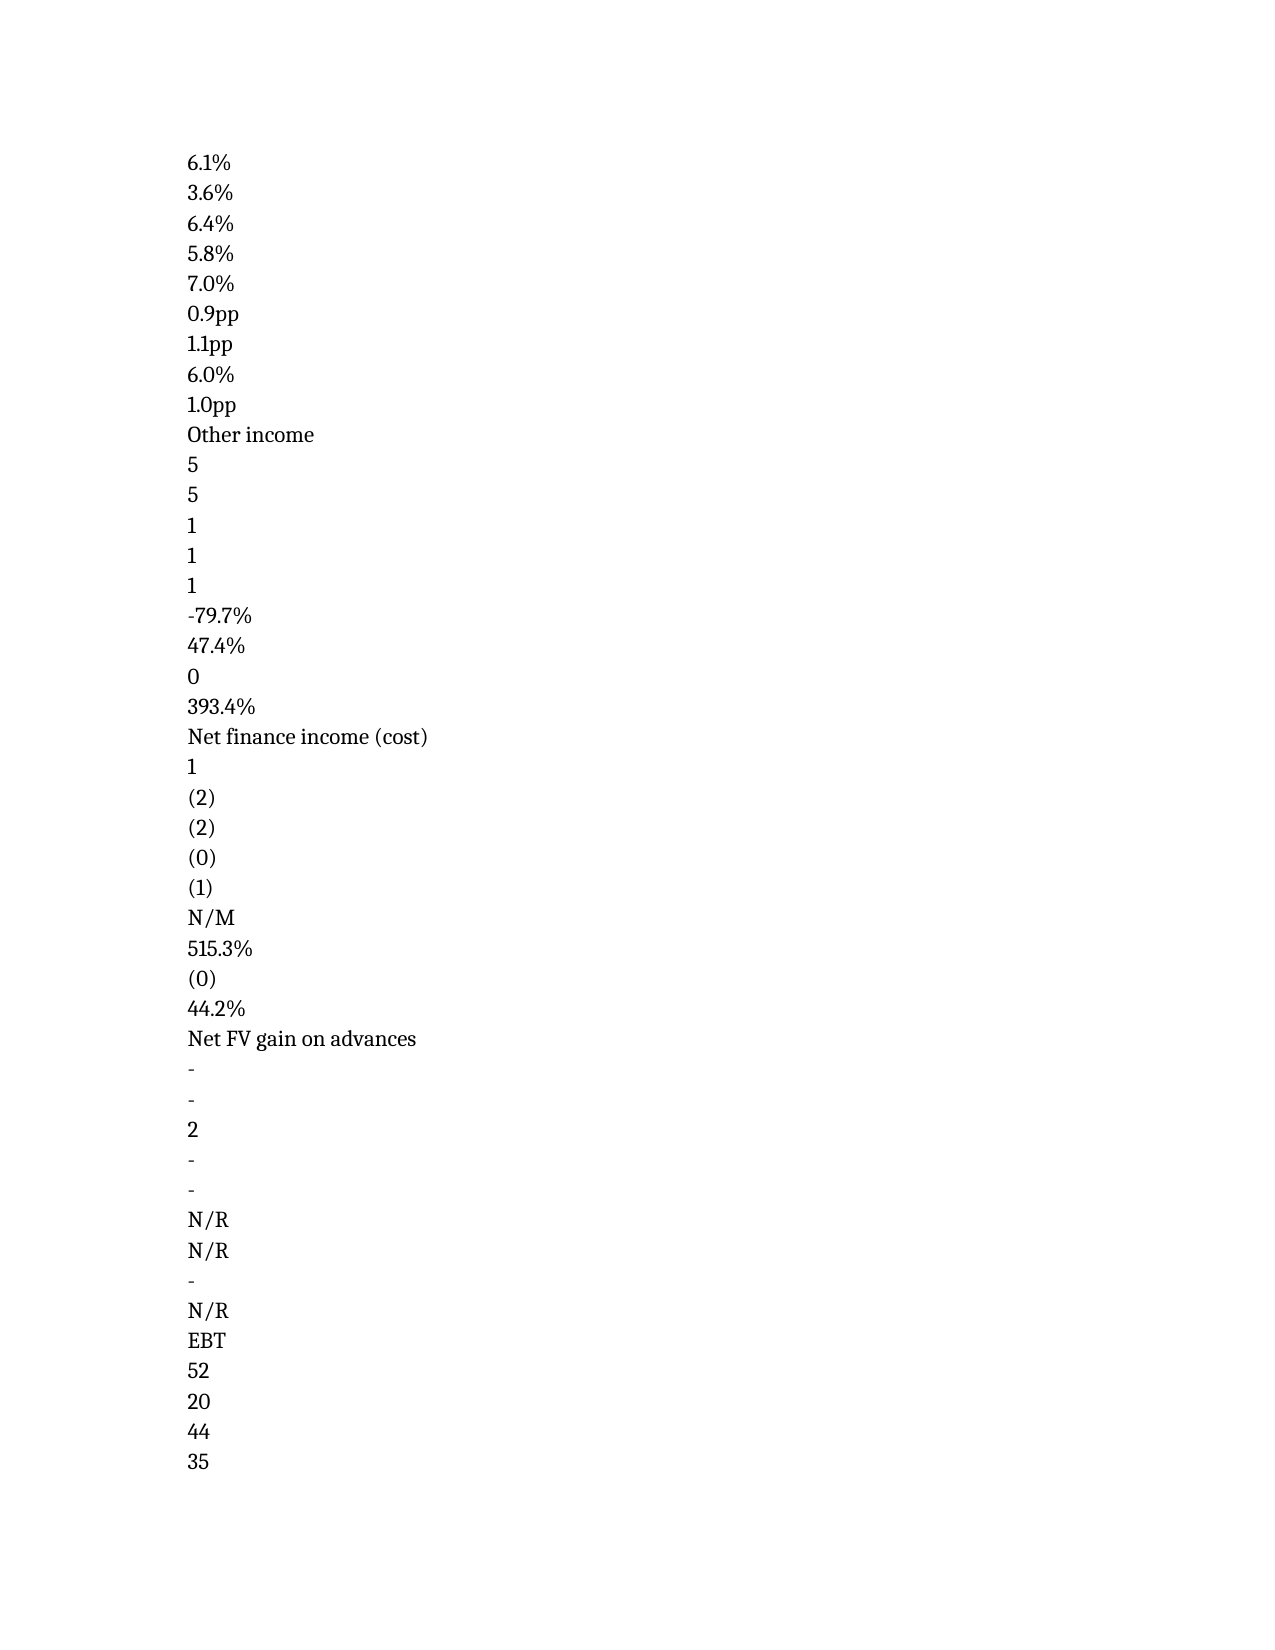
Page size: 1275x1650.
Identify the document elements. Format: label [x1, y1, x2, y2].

text [187, 150, 1087, 1475]
